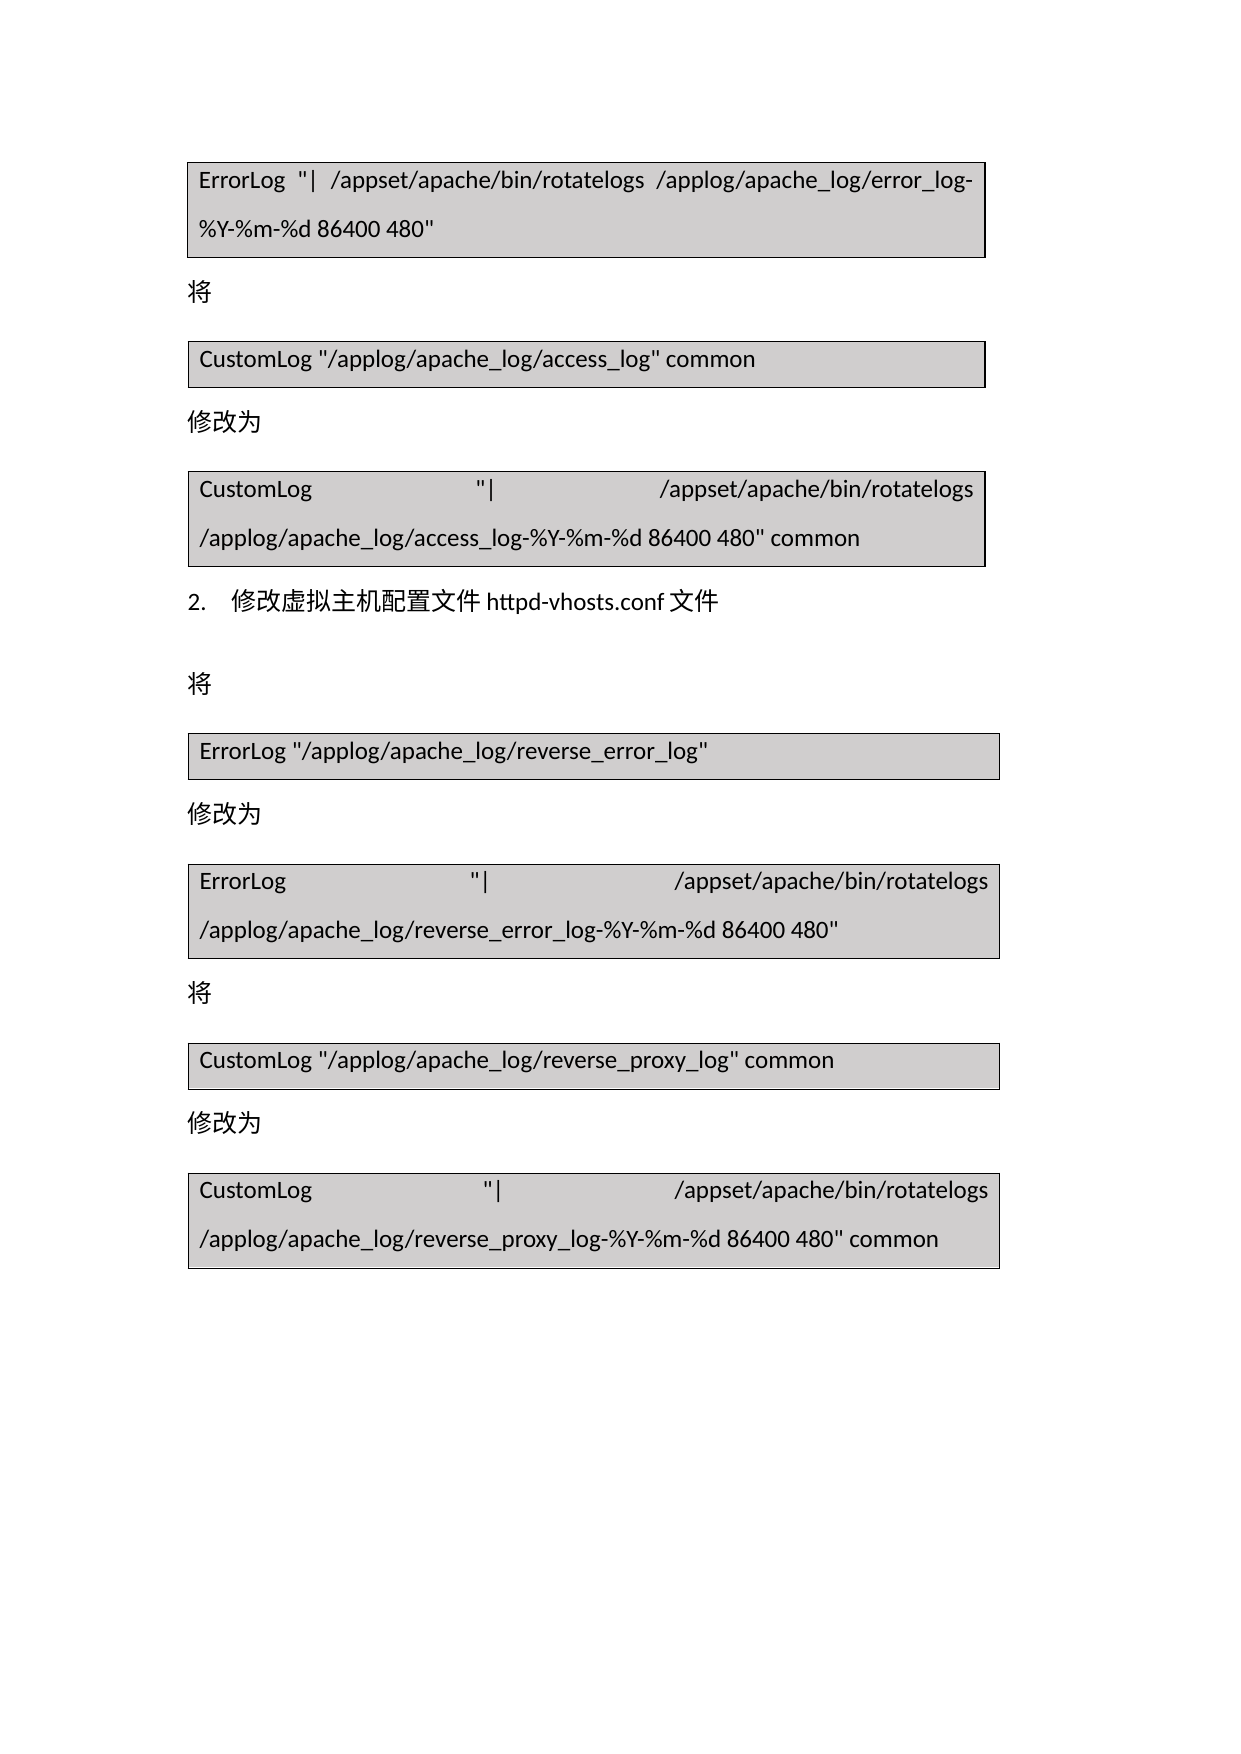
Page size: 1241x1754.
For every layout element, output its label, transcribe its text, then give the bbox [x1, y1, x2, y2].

text 将 [187, 650, 1053, 715]
table_header ErrorLog "| /appset/apache/bin/rotatelogs /applog/apache_log/error_log-%Y-%m-%d 86400 480" [188, 163, 984, 257]
list 修改虚拟主机配置文件httpd-vhosts.conf文件 [187, 567, 1053, 632]
text 修改为 [187, 1089, 1053, 1154]
table_header ErrorLog "| /appset/apache/bin/rotatelogs /applog/apache_log/reverse_error_log-%Y-%m-%d 86400 480" [189, 865, 999, 958]
text 将 [187, 258, 1053, 323]
table_header ErrorLog "/applog/apache_log/reverse_error_log" [189, 734, 999, 779]
table_header CustomLog "/applog/apache_log/reverse_proxy_log" common [189, 1044, 999, 1088]
text 修改为 [187, 388, 1053, 453]
table_header CustomLog "| /appset/apache/bin/rotatelogs /applog/apache_log/access_log-%Y-%m-%d 86400 480" common [189, 472, 984, 566]
table_header CustomLog "| /appset/apache/bin/rotatelogs /applog/apache_log/reverse_proxy_log-%Y-%m-%d 86400 480" common [189, 1174, 999, 1267]
table_header CustomLog "/applog/apache_log/access_log" common [189, 342, 984, 387]
text 将 [187, 959, 1053, 1024]
text 修改为 [187, 780, 1053, 845]
